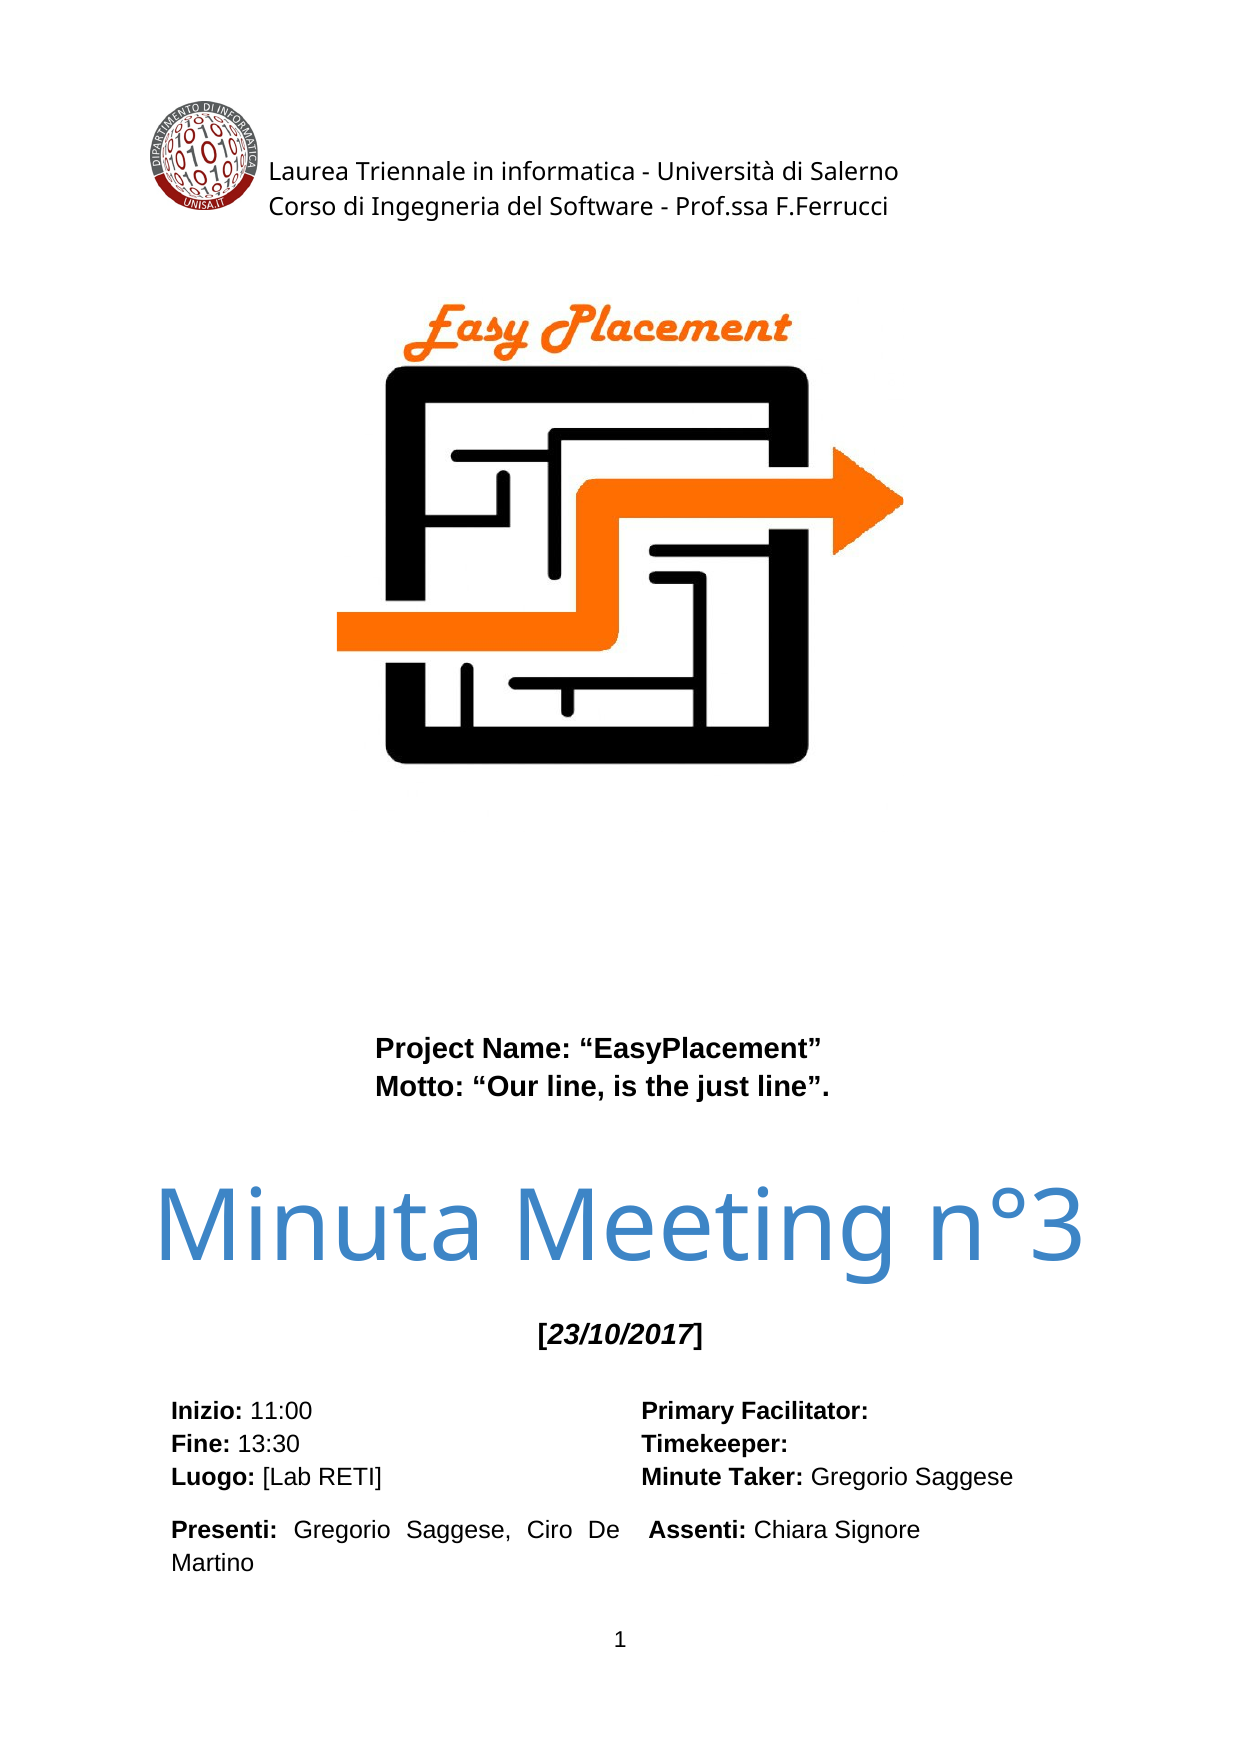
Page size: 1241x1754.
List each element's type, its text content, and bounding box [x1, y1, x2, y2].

table_cell Assenti: Chiara Signore [631, 1505, 1101, 1591]
table_cell Presenti: Gregorio Saggese, Ciro De Martino Data, ora e luogo del prossimo meeting: [giorno 25/10/2017 alle ore 15:00 Aula S7] [160, 1505, 631, 1591]
text Motto: “Our line, is the just line”. [375, 1069, 1090, 1103]
picture [336, 297, 904, 832]
picture [150, 101, 258, 210]
text [23/10/2017] [150, 1317, 1090, 1350]
text Project Name: “EasyPlacement” [375, 1031, 1090, 1064]
table_header Primary Facilitator: Timekeeper: Minute Taker: Gregorio Saggese [631, 1386, 1101, 1505]
text Minuta Meeting n°3 [150, 1153, 1090, 1289]
table_header Inizio: 11:00 Fine: 13:30 Luogo: [Lab RETI] [160, 1386, 631, 1505]
